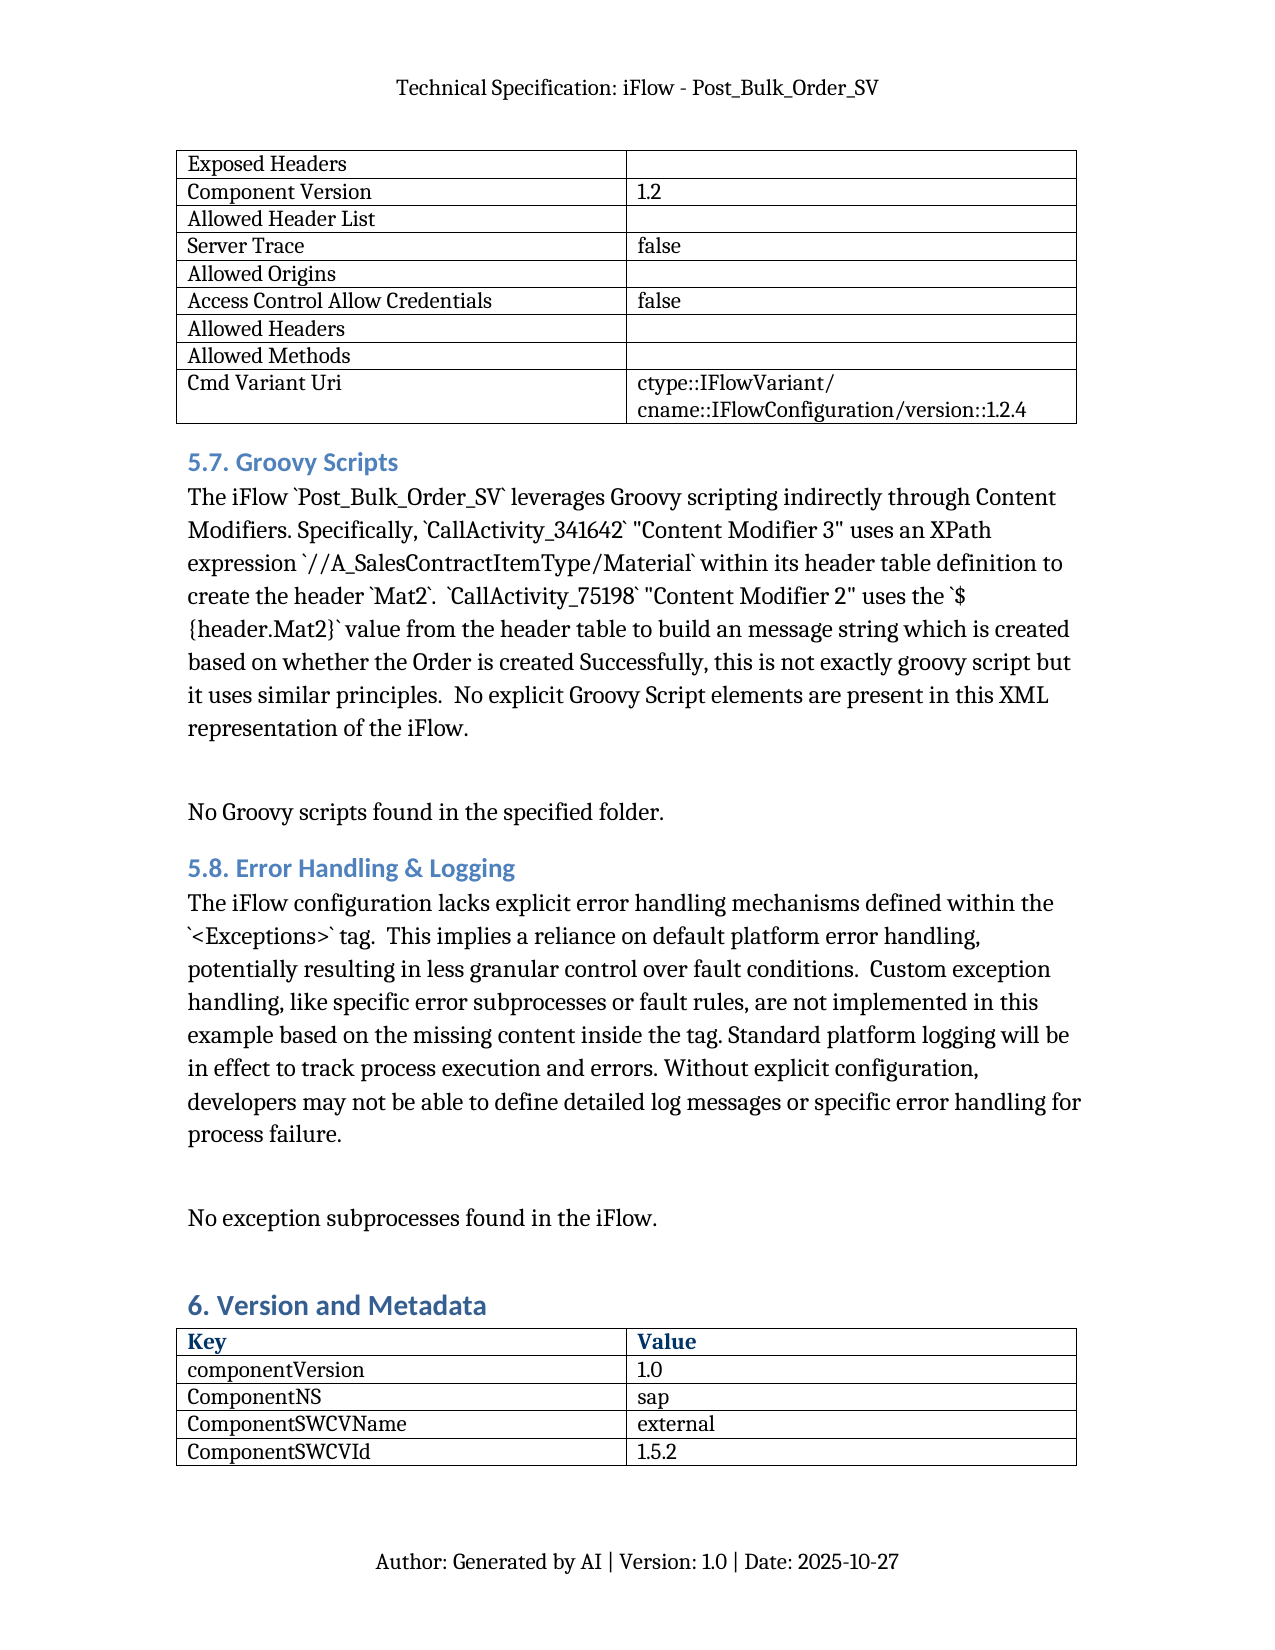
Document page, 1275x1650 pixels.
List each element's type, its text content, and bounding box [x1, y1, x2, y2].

table_header Key [177, 1329, 626, 1355]
table_cell Exposed Headers [177, 151, 626, 177]
table_cell [627, 151, 1076, 177]
text No Groovy scripts found in the specified folder. [187, 797, 1087, 826]
table_cell [627, 315, 1076, 342]
table_cell [627, 206, 1076, 232]
table_cell Allowed Headers [177, 315, 626, 342]
table_cell Allowed Header List [177, 206, 626, 232]
table_cell [627, 343, 1076, 369]
table_cell componentVersion [177, 1356, 626, 1383]
subtitle 5.8. Error Handling & Logging [187, 851, 1087, 884]
table_cell Cmd Variant Uri [177, 370, 626, 423]
table_cell 1.0 [627, 1356, 1076, 1383]
table_cell Server Trace [177, 233, 626, 259]
table_header Value [627, 1329, 1076, 1355]
subtitle 6. Version and Metadata [187, 1287, 1087, 1323]
table_cell ComponentSWCVName [177, 1411, 626, 1438]
table_cell 1.5.2 [627, 1439, 1076, 1465]
table_cell Access Control Allow Credentials [177, 288, 626, 314]
table_cell 1.2 [627, 179, 1076, 205]
table_cell false [627, 288, 1076, 314]
table_cell false [627, 233, 1076, 259]
table_cell external [627, 1411, 1076, 1438]
text The iFlow `Post_Bulk_Order_SV` leverages Groovy scripting indirectly through Content Modifiers. Specifically, `CallActivity_341642` "Content Modifier 3" uses an XPath expression `//A_SalesContractItemType/Material` within its header table definition to create the header `Mat2`. `CallActivity_75198` "Content Modifier 2" uses the `${header.Mat2}` value from the header table to build an message string which is created based on whether the Order is created Successfully, this is not exactly groovy script but it uses similar principles. No explicit Groovy Script elements are present in this XML representation of the iFlow. [187, 483, 1087, 773]
subtitle 5.7. Groovy Scripts [187, 445, 1087, 478]
table_cell sap [627, 1384, 1076, 1410]
table_cell ctype::IFlowVariant/cname::IFlowConfiguration/version::1.2.4 [627, 370, 1076, 423]
table_cell Allowed Methods [177, 343, 626, 369]
table_cell Component Version [177, 179, 626, 205]
text No exception subprocesses found in the iFlow. [187, 1204, 1087, 1233]
text The iFlow configuration lacks explicit error handling mechanisms defined within the `<Exceptions>` tag. This implies a reliance on default platform error handling, potentially resulting in less granular control over fault conditions. Custom exception handling, like specific error subprocesses or fault rules, are not implemented in this example based on the missing content inside the tag. Standard platform logging will be in effect to track process execution and errors. Without explicit configuration, developers may not be able to define detailed log messages or specific error handling for process failure. [187, 889, 1087, 1179]
table_cell [627, 261, 1076, 287]
table_cell ComponentSWCVId [177, 1439, 626, 1465]
table_cell Allowed Origins [177, 261, 626, 287]
table_cell ComponentNS [177, 1384, 626, 1410]
